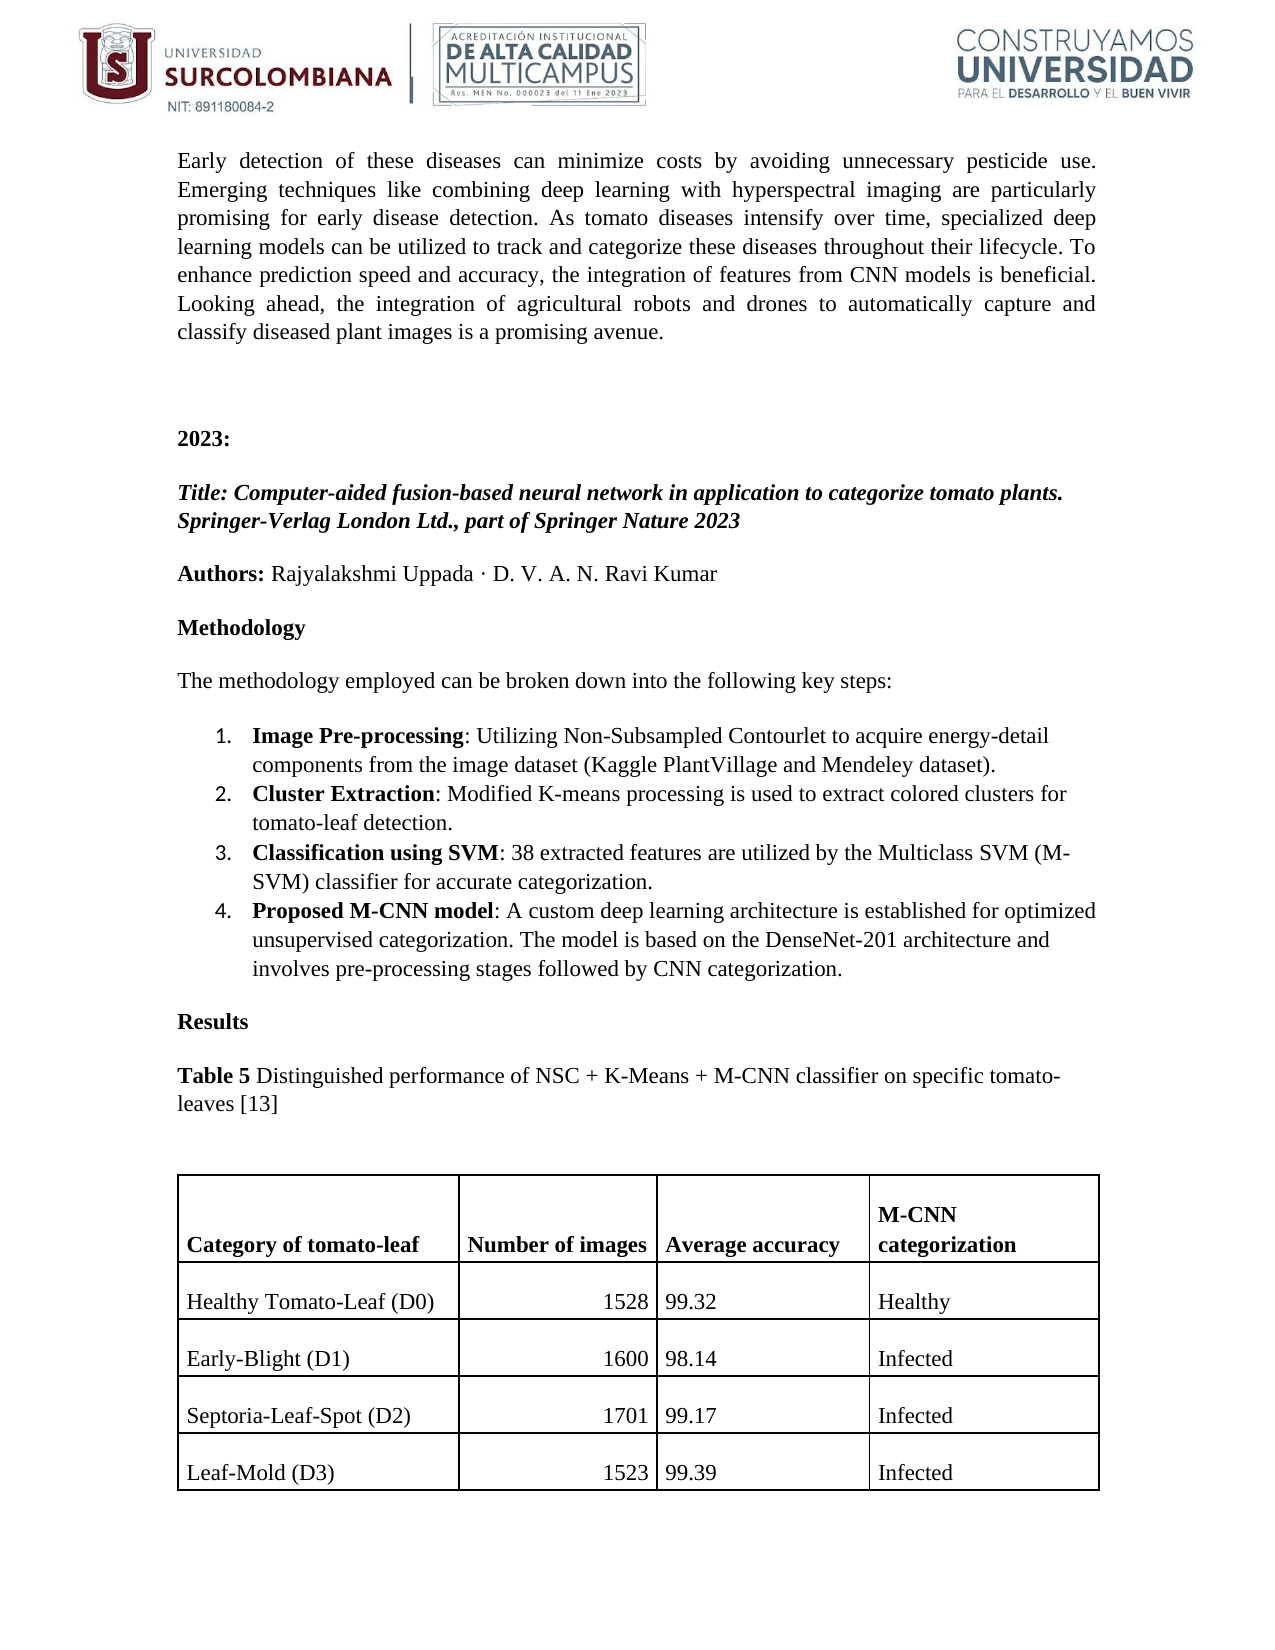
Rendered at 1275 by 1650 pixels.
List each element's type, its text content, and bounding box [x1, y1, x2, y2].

table_cell Leaf-Mold (D3) [179, 1434, 458, 1489]
table_cell 99.17 [658, 1377, 869, 1432]
list Cluster Extraction: Modified K-means processing is used to extract colored clusters for tomato-leaf detection. [214, 779, 1098, 836]
table_cell 1523 [460, 1434, 656, 1489]
picture [0, 11, 1275, 141]
table_header Average accuracy [658, 1176, 869, 1261]
subtitle Title: Computer-aided fusion-based neural network in application to categorize tomato plants. Springer-Verlag London Ltd., part of Springer Nature 2023 [177, 478, 1098, 533]
text 2023: [177, 425, 1098, 451]
table_cell 1701 [460, 1377, 656, 1432]
table_cell 98.14 [658, 1320, 869, 1375]
text Early detection of these diseases can minimize costs by avoiding unnecessary pesticide use. Emerging techniques like combining deep learning with hyperspectral imaging are particularly promising for early disease detection. As tomato diseases intensify over time, specialized deep learning models can be utilized to track and categorize these diseases throughout their lifecycle. To enhance prediction speed and accuracy, the integration of features from CNN models is beneficial. Looking ahead, the integration of agricultural robots and drones to automatically capture and classify diseased plant images is a promising avenue. [177, 148, 1098, 344]
table_cell 1528 [460, 1263, 656, 1318]
table_cell Healthy [870, 1263, 1098, 1318]
list Proposed M-CNN model: A custom deep learning architecture is established for optimized unsupervised categorization. The model is based on the DenseNet-201 architecture and involves pre-processing stages followed by CNN categorization. [214, 896, 1098, 981]
table_cell Early-Blight (D1) [179, 1320, 458, 1375]
table_cell Infected [870, 1377, 1098, 1432]
table_cell 1600 [460, 1320, 656, 1375]
table_cell Septoria-Leaf-Spot (D2) [179, 1377, 458, 1432]
table_cell Infected [870, 1320, 1098, 1375]
list Classification using SVM: 38 extracted features are utilized by the Multiclass SVM (M-SVM) classifier for accurate categorization. [214, 838, 1098, 894]
text Table 5 Distinguished performance of NSC + K-Means + M-CNN classifier on specific tomato-leaves [13] [177, 1062, 1098, 1117]
text Results [177, 1008, 1098, 1035]
text Methodology [177, 614, 1098, 640]
table_cell 99.39 [658, 1434, 869, 1489]
table_cell 99.32 [658, 1263, 869, 1318]
table_header Number of images [460, 1176, 656, 1261]
table_cell Healthy Tomato-Leaf (D0) [179, 1263, 458, 1318]
table_header Category of tomato-leaf [179, 1176, 458, 1261]
text Authors: Rajyalakshmi Uppada · D. V. A. N. Ravi Kumar [177, 560, 1098, 587]
table_cell Infected [870, 1434, 1098, 1489]
text The methodology employed can be broken down into the following key steps: [177, 667, 1098, 694]
table_header M-CNN categorization [870, 1176, 1098, 1261]
list Image Pre-processing: Utilizing Non-Subsampled Contourlet to acquire energy-detail components from the image dataset (Kaggle PlantVillage and Mendeley dataset). [214, 721, 1098, 777]
